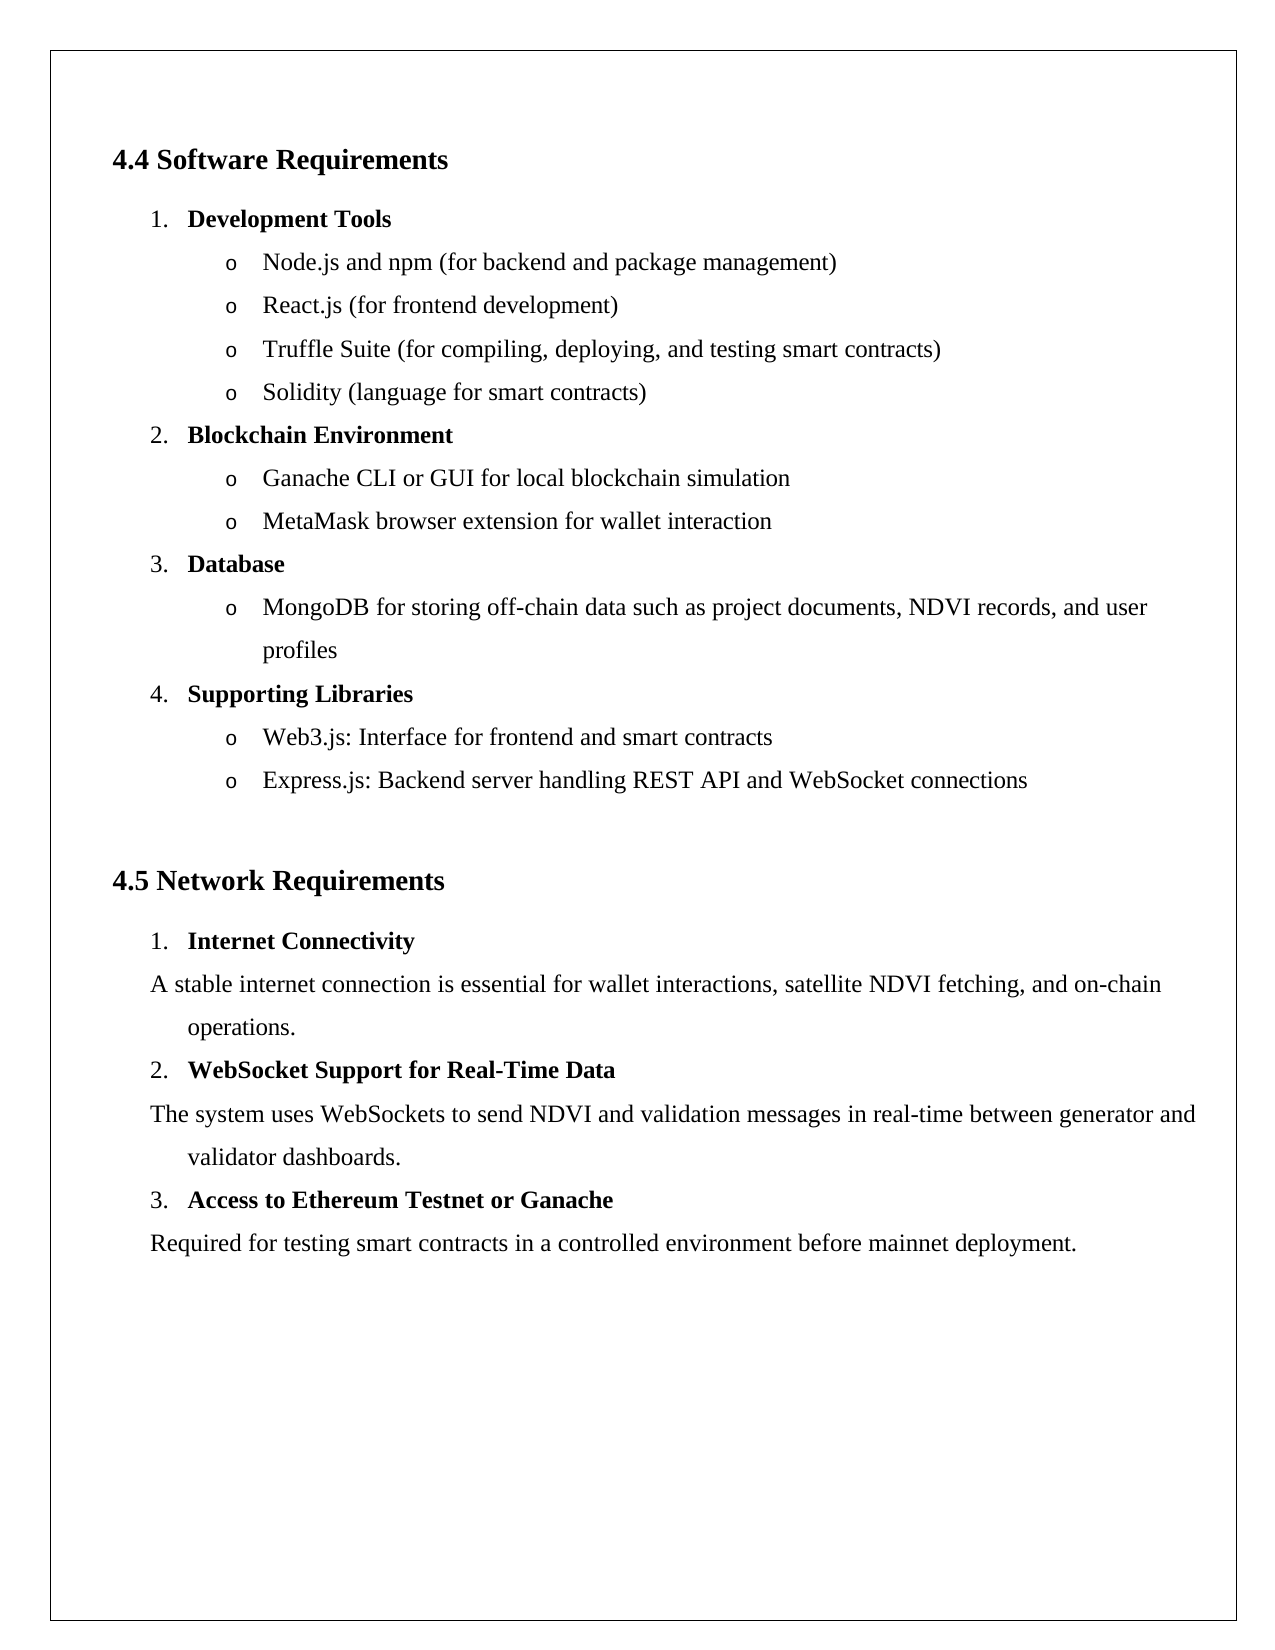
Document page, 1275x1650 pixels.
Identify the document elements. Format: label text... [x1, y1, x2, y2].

list MetaMask browser extension for wallet interaction [225, 506, 1236, 536]
subtitle Internet Connectivity [150, 926, 1236, 955]
list MongoDB for storing off-chain data such as project documents, NDVI records, and user profiles [225, 592, 1147, 664]
subtitle Supporting Libraries [150, 679, 1236, 707]
subtitle WebSocket Support for Real-Time Data [150, 1056, 1236, 1084]
list Web3.js: Interface for frontend and smart contracts [225, 722, 1236, 751]
subtitle Database [150, 549, 1236, 578]
list Express.js: Backend server handling REST API and WebSocket connections [225, 765, 1236, 794]
subtitle 4.5 Network Requirements [112, 863, 1236, 897]
list Solidity (language for smart contracts) [225, 377, 1236, 406]
list Truffle Suite (for compiling, deploying, and testing smart contracts) [225, 334, 1236, 363]
list Ganache CLI or GUI for local blockchain simulation [225, 463, 1236, 492]
list Node.js and npm (for backend and package management) [225, 247, 1236, 277]
subtitle Software Requirements [112, 142, 1236, 175]
text The system uses WebSockets to send NDVI and validation messages in real-time between generator and validator dashboards. [150, 1099, 1196, 1171]
text A stable internet connection is essential for wallet interactions, satellite NDVI fetching, and on-chain operations. [150, 969, 1236, 1041]
text Required for testing smart contracts in a controlled environment before mainnet deployment. [150, 1228, 1236, 1257]
subtitle Access to Ethereum Testnet or Ganache [150, 1185, 1236, 1214]
list React.js (for frontend development) [225, 290, 1236, 320]
subtitle Development Tools [150, 204, 1236, 233]
subtitle Blockchain Environment [150, 420, 1236, 449]
